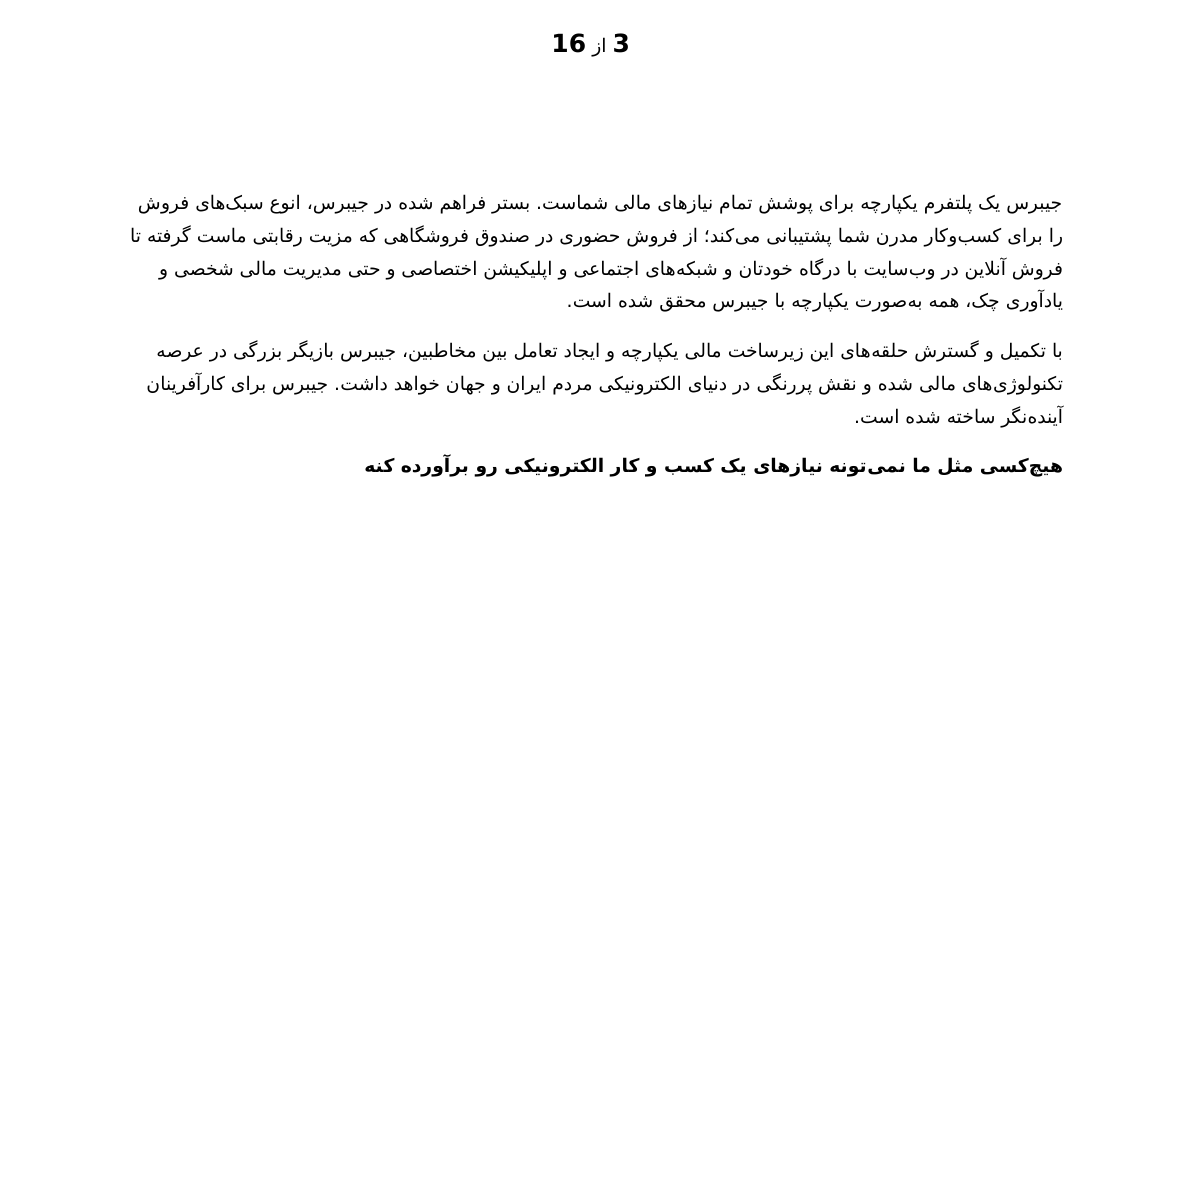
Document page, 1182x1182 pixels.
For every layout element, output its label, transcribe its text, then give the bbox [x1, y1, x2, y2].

text با تکمیل و گسترش حلقه‌های این زیرساخت مالی یکپارچه و ایجاد تعامل بین مخاطبین، جیبرس بازیگر بزرگی در عرصه تکنولوژی‌های مالی شده و نقش پررنگی در دنیای الکترونیکی مردم ایران و جهان خواهد داشت. جیبرس برای کارآفرینان آینده‌نگر ساخته شده است. [118, 340, 1063, 427]
text هیچ‌کسی مثل ما نمی‌تونه نیازهای یک کسب و کار الکترونیکی رو برآورده کنه [118, 455, 1063, 477]
text جیبرس یک پلتفرم یکپارچه برای پوشش تمام نیازهای مالی شماست. بستر فراهم شده در جیبرس، انوع سبک‌های فروش را برای کسب‌وکار مدرن شما پشتیبانی می‌کند؛ از فروش حضوری در صندوق فروشگاهی که مزیت رقابتی ماست گرفته تا فروش آنلاین در وب‌سایت با درگاه خودتان و شبکه‌های اجتماعی و اپلیکیشن اختصاصی و حتی مدیریت مالی شخصی و یادآوری چک، همه به‌صورت یکپارچه با جیبرس محقق شده است. [118, 192, 1063, 312]
